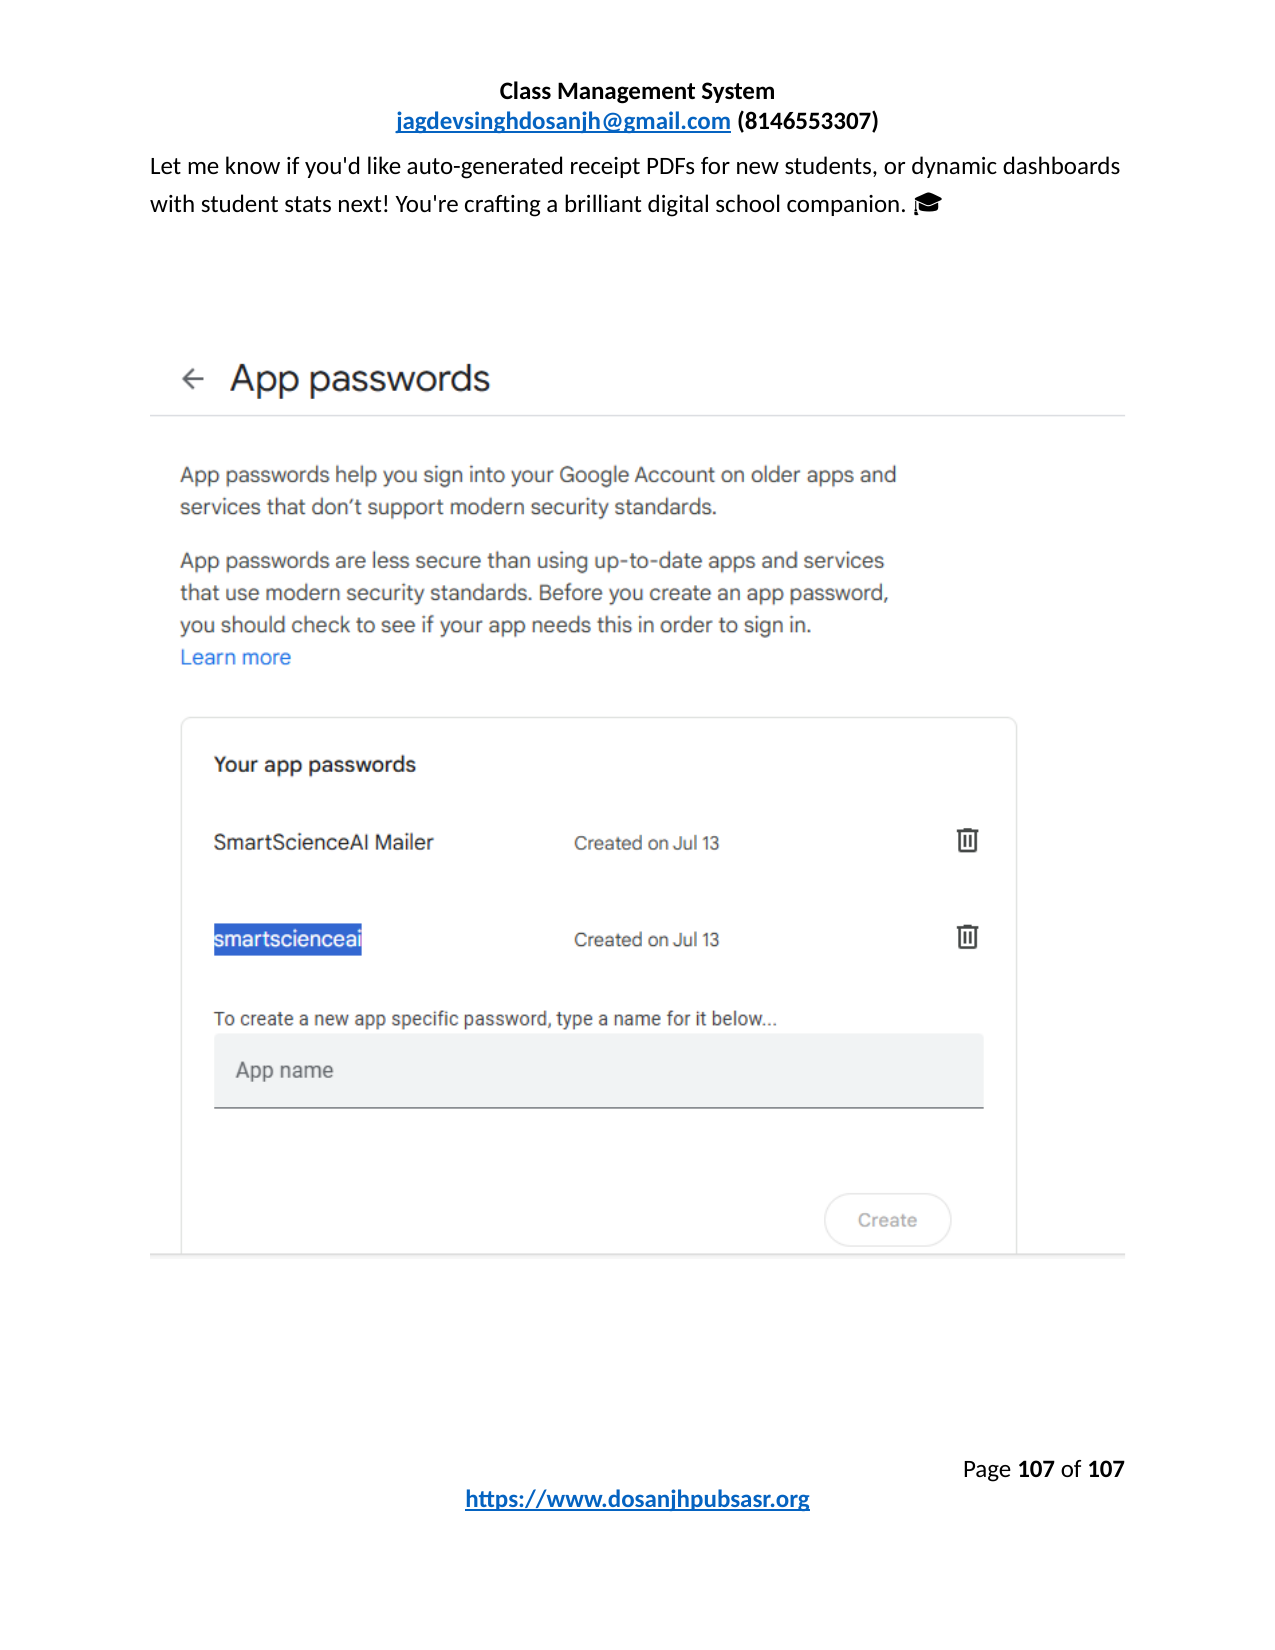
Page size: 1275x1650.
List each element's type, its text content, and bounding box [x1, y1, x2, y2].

picture [150, 344, 1125, 1259]
text Let me know if you'd like auto-generated receipt PDFs for new students, or dynamic dashboards with student stats next! You're crafting a brilliant digital school companion. 🎓📡📁 [150, 150, 1125, 220]
